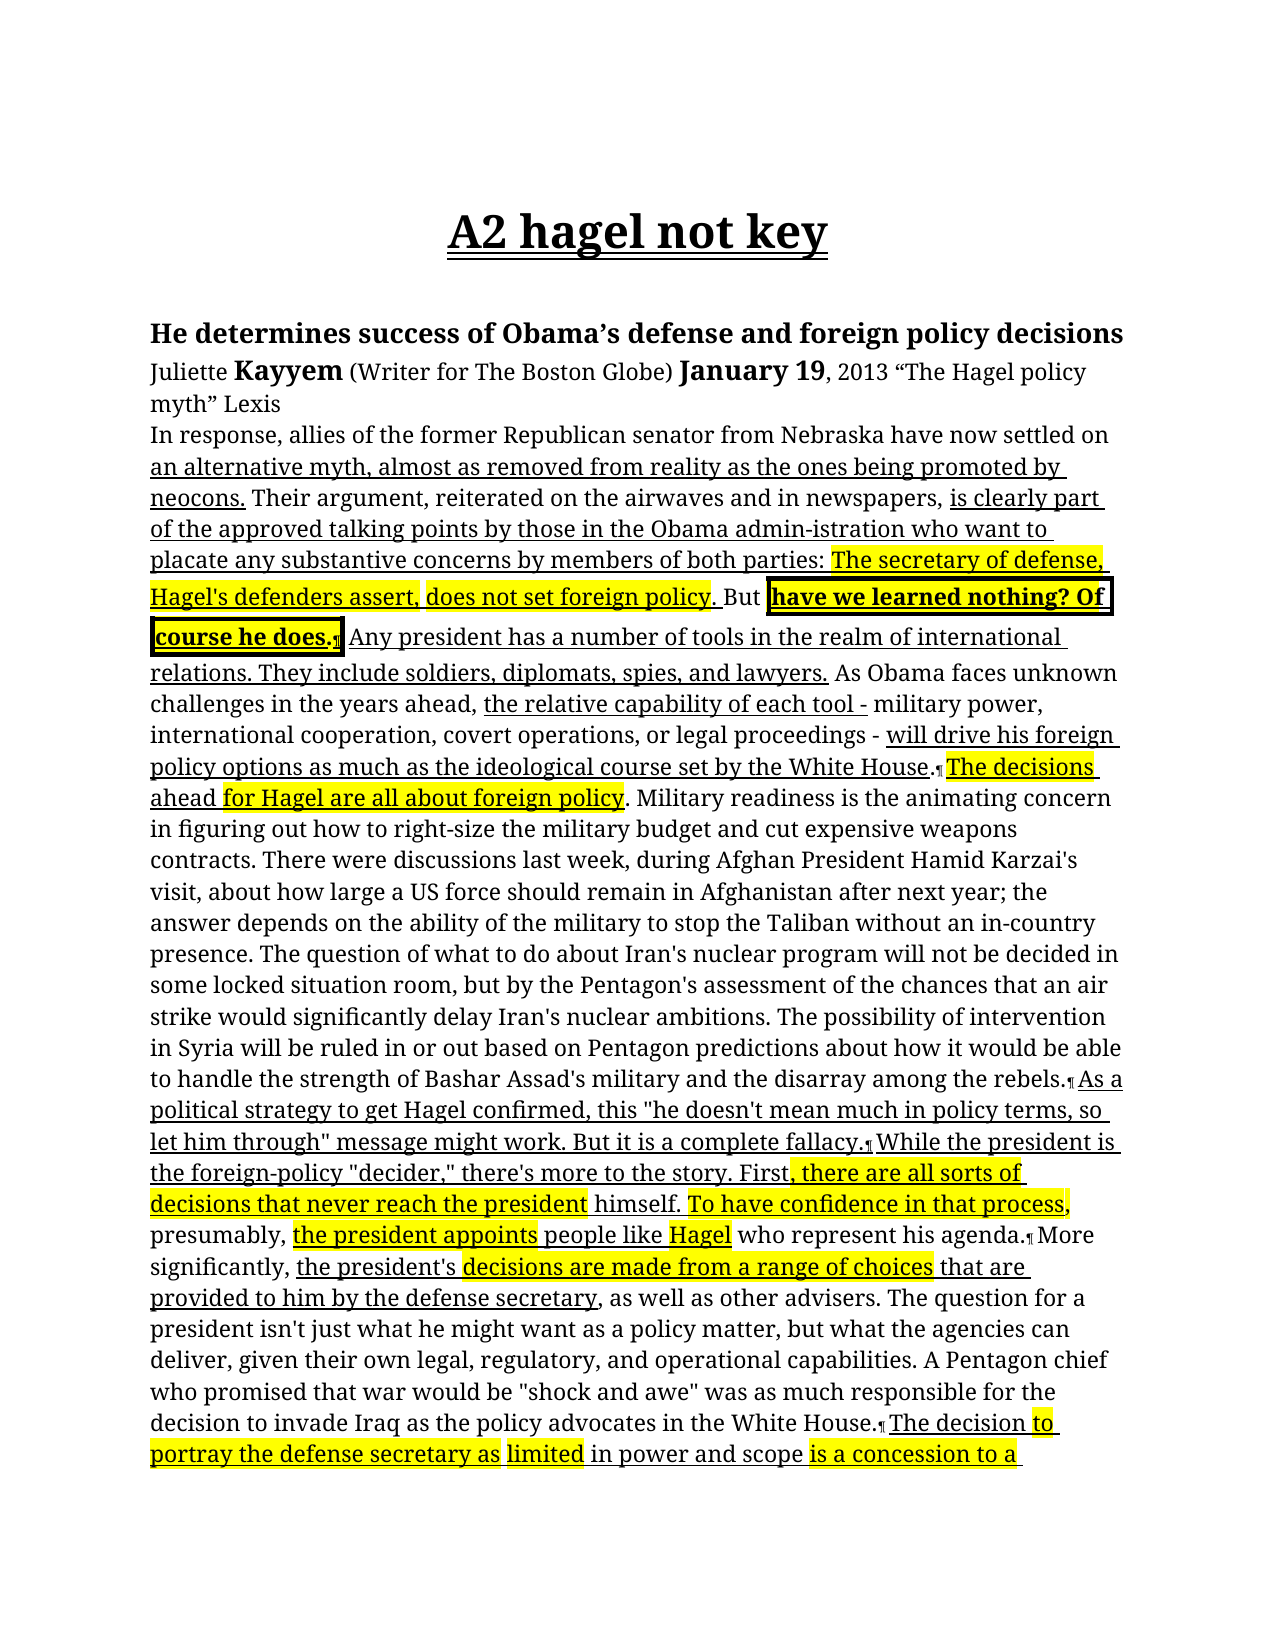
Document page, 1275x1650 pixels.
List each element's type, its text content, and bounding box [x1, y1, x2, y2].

subtitle A2 hagel not key [150, 200, 1125, 262]
subtitle He determines success of Obama’s defense and foreign policy decisions [150, 314, 1125, 351]
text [150, 419, 1125, 1469]
text Juliette Kayyem (Writer for The Boston Globe) January 19, 2013 “The Hagel policy myth” Lexis [150, 351, 1125, 419]
